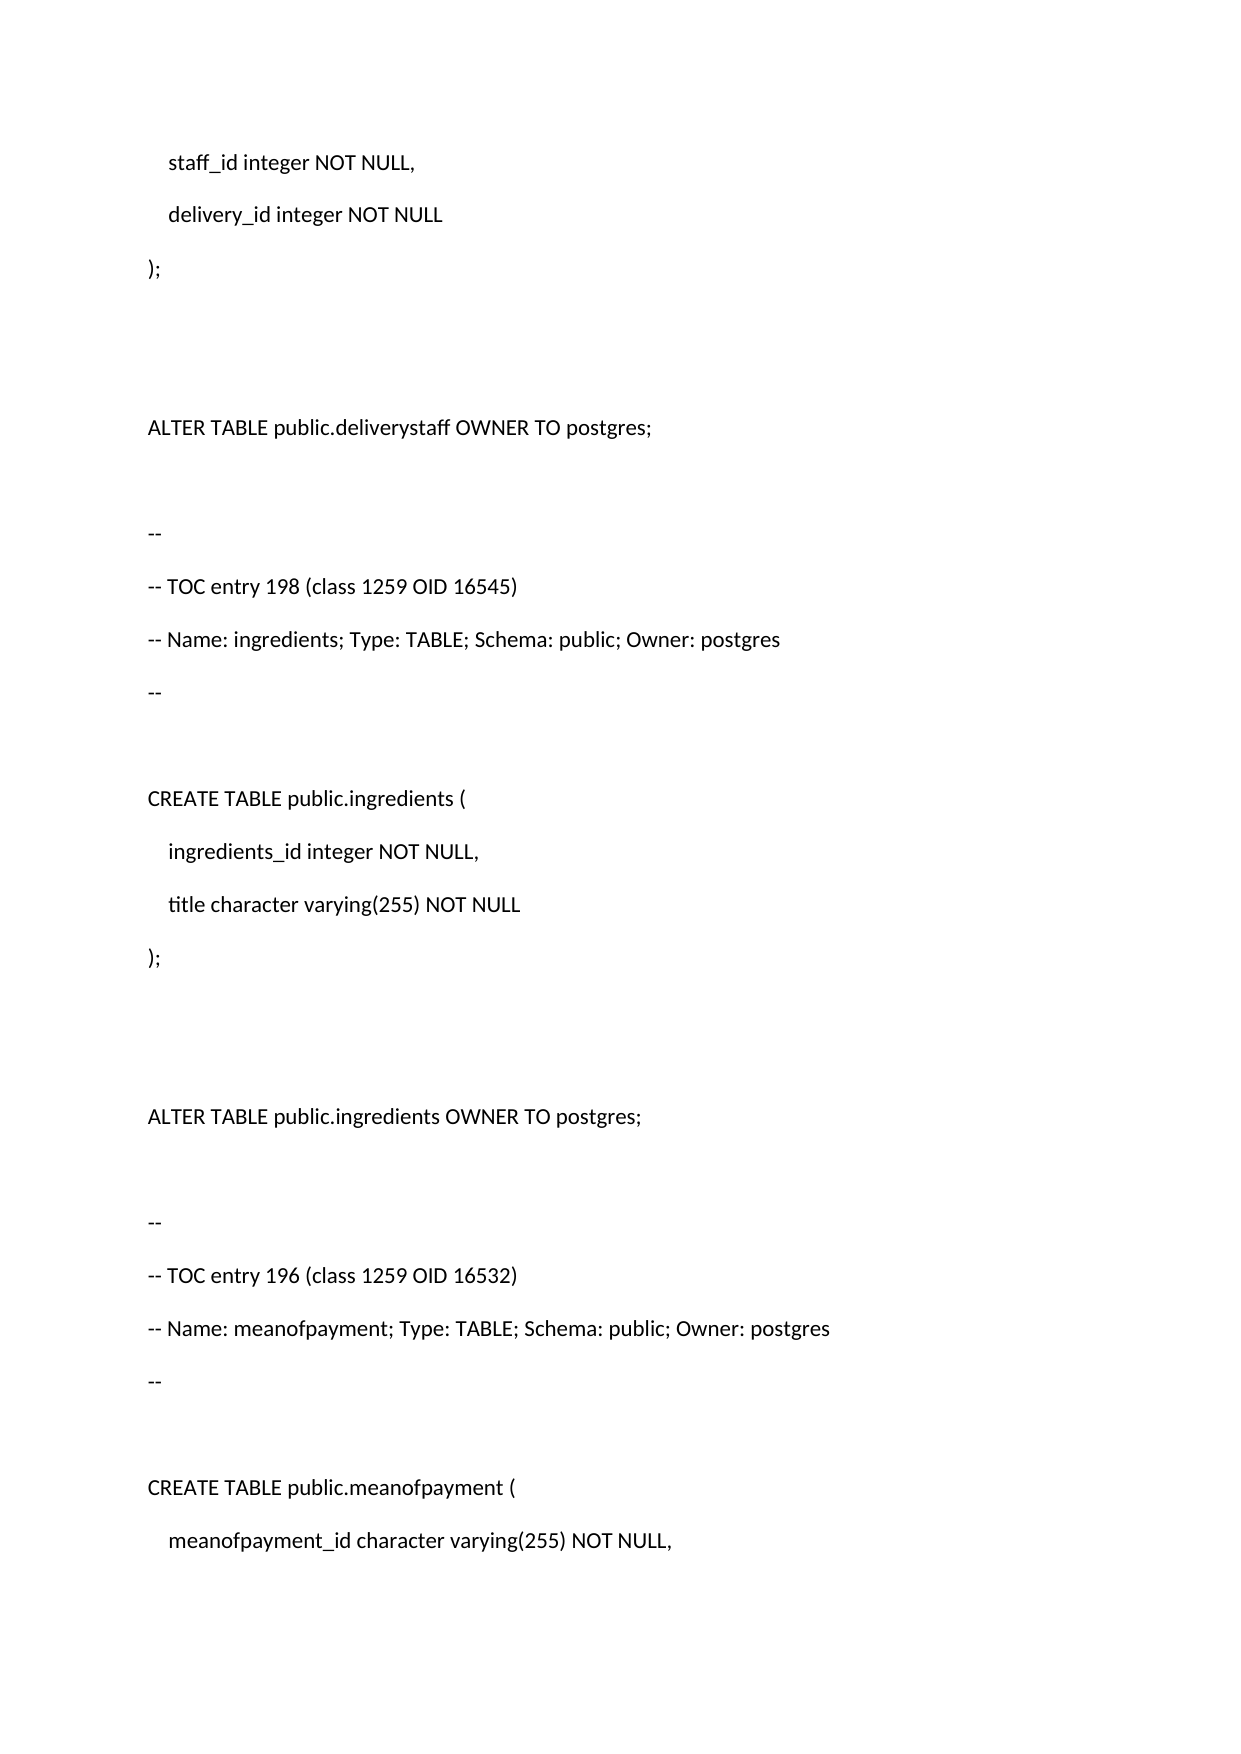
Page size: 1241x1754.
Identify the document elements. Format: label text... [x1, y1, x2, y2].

text ); [148, 943, 1093, 971]
text ); [148, 254, 1093, 282]
text -- [148, 1367, 1093, 1395]
text CREATE TABLE public.ingredients ( [148, 784, 1093, 812]
text -- Name: meanofpayment; Type: TABLE; Schema: public; Owner: postgres [148, 1314, 1093, 1342]
text -- [148, 519, 1093, 547]
text -- Name: ingredients; Type: TABLE; Schema: public; Owner: postgres [148, 625, 1093, 653]
text -- [148, 678, 1093, 706]
text -- TOC entry 198 (class 1259 OID 16545) [148, 572, 1093, 600]
text CREATE TABLE public.meanofpayment ( [148, 1473, 1093, 1501]
text -- [148, 1208, 1093, 1236]
text -- TOC entry 196 (class 1259 OID 16532) [148, 1261, 1093, 1289]
text delivery_id integer NOT NULL [148, 201, 1093, 229]
text ingredients_id integer NOT NULL, [148, 837, 1093, 865]
text meanofpayment_id character varying(255) NOT NULL, [148, 1526, 1093, 1554]
text staff_id integer NOT NULL, [148, 148, 1093, 176]
text ALTER TABLE public.deliverystaff OWNER TO postgres; [148, 413, 1093, 441]
text ALTER TABLE public.ingredients OWNER TO postgres; [148, 1102, 1093, 1130]
text title character varying(255) NOT NULL [148, 890, 1093, 918]
